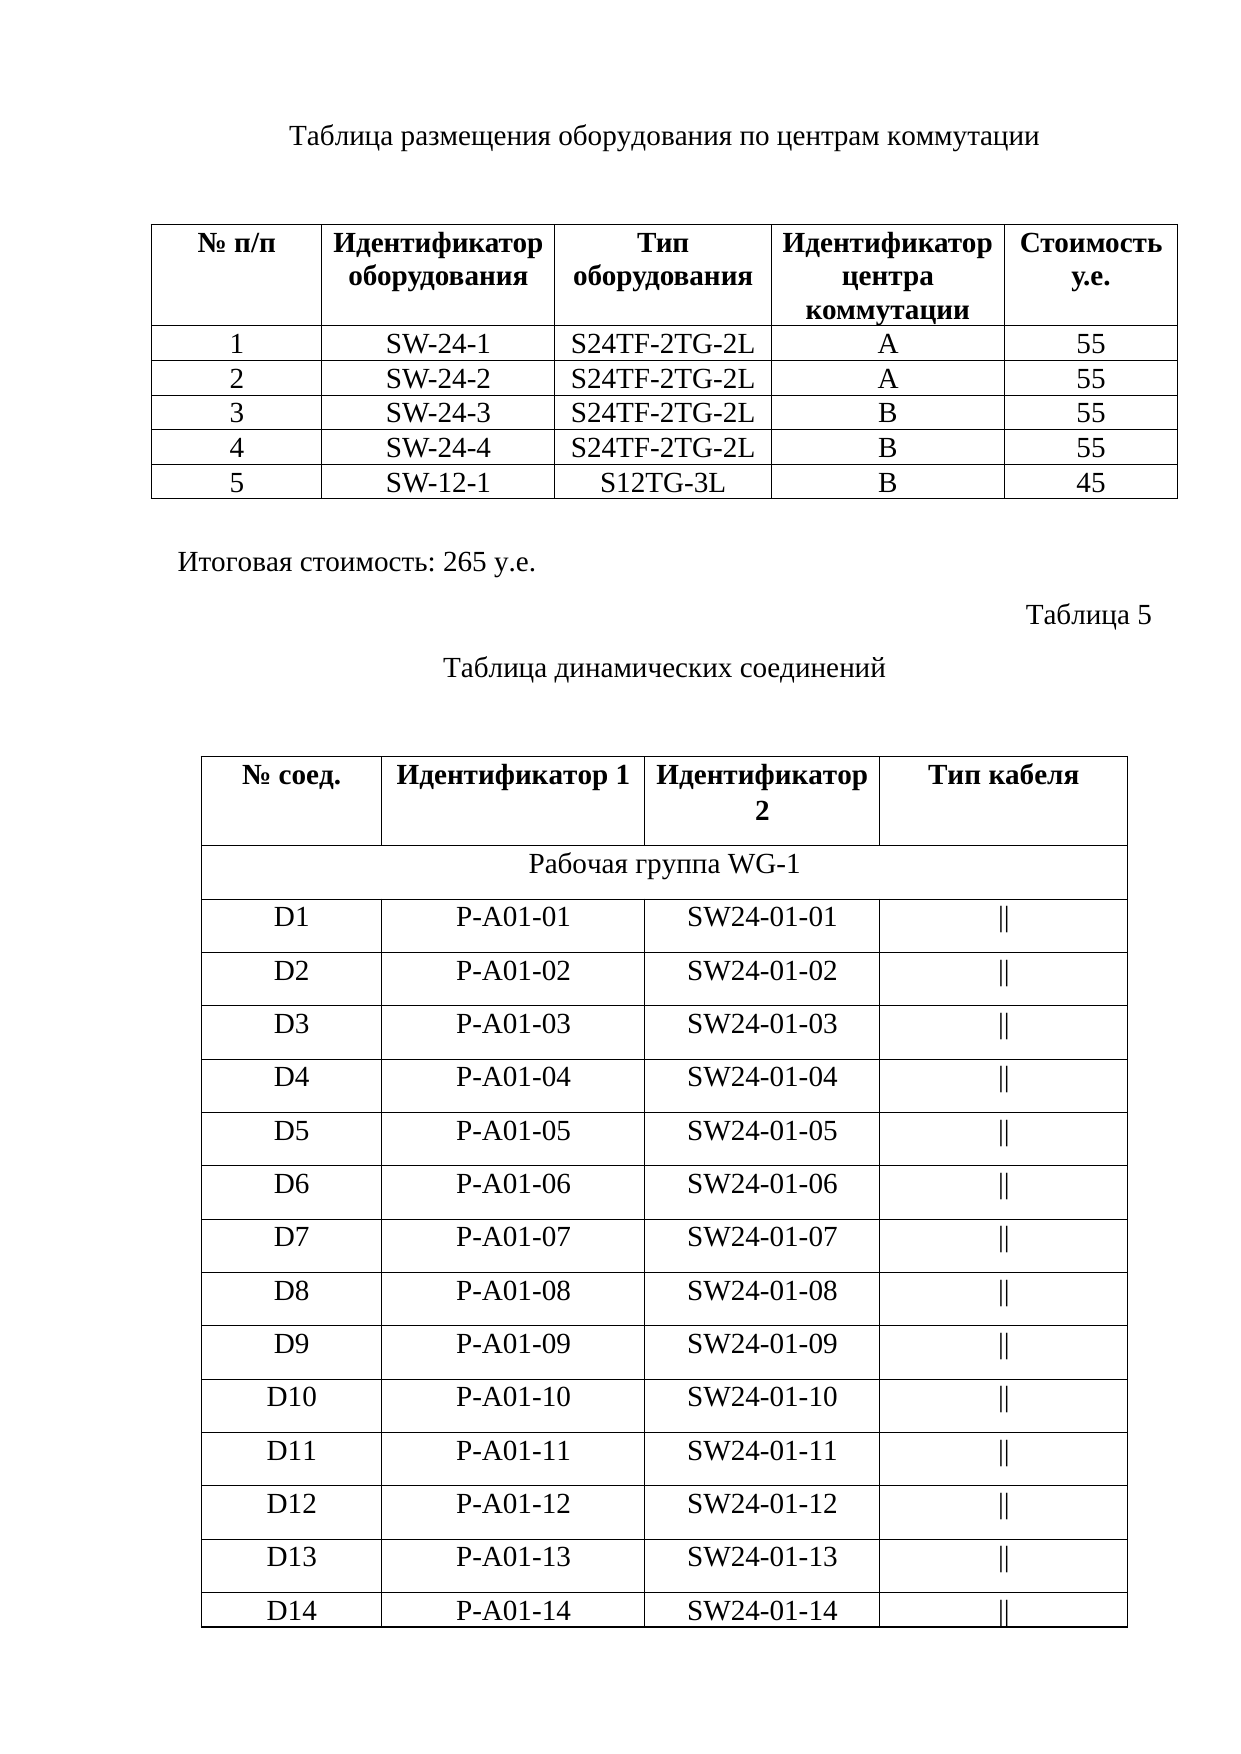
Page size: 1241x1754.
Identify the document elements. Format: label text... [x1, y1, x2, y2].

table_cell SW24-01-01 [645, 900, 879, 952]
table_cell 55 [1005, 326, 1177, 360]
table_cell || [880, 1060, 1127, 1112]
table_header Идентификатор центра коммутации [772, 225, 1004, 325]
table_cell 5 [152, 465, 321, 498]
table_cell S24TF-2TG-2L [555, 396, 771, 429]
table_cell || [880, 1433, 1127, 1485]
table_cell SW-24-4 [322, 430, 554, 464]
table_cell D6 [202, 1166, 381, 1218]
table_cell D14 [202, 1593, 381, 1626]
table_cell SW24-01-02 [645, 953, 879, 1005]
table_cell P-A01-13 [382, 1540, 644, 1592]
table_cell || [880, 1166, 1127, 1218]
table_header Стоимость у.е. [1005, 225, 1177, 325]
table_cell P-A01-02 [382, 953, 644, 1005]
table_cell B [772, 396, 1004, 429]
table_cell D4 [202, 1060, 381, 1112]
table_cell B [772, 465, 1004, 498]
table_cell SW24-01-13 [645, 1540, 879, 1592]
table_cell || [880, 900, 1127, 952]
table_cell 55 [1005, 361, 1177, 394]
text Таблица размещения оборудования по центрам коммутации [177, 118, 1152, 152]
table_cell || [880, 953, 1127, 1005]
table_cell P-A01-05 [382, 1113, 644, 1165]
table_cell SW24-01-11 [645, 1433, 879, 1485]
table_cell S12TG-3L [555, 465, 771, 498]
table_cell P-A01-07 [382, 1220, 644, 1272]
text Таблица 5 [177, 597, 1152, 631]
table_cell 2 [152, 361, 321, 394]
table_cell SW24-01-14 [645, 1593, 879, 1626]
table_cell SW24-01-04 [645, 1060, 879, 1112]
table_cell SW24-01-06 [645, 1166, 879, 1218]
table_cell D8 [202, 1273, 381, 1325]
table_cell || [880, 1326, 1127, 1378]
table_cell D10 [202, 1380, 381, 1432]
table_header Идентификатор 1 [382, 757, 644, 845]
table_cell D13 [202, 1540, 381, 1592]
table_cell SW24-01-03 [645, 1006, 879, 1058]
table_cell || [880, 1540, 1127, 1592]
table_cell P-A01-10 [382, 1380, 644, 1432]
table_cell D9 [202, 1326, 381, 1378]
table_cell SW24-01-12 [645, 1486, 879, 1538]
table_header Идентификатор 2 [645, 757, 879, 845]
table_cell D11 [202, 1433, 381, 1485]
table_cell P-A01-08 [382, 1273, 644, 1325]
table_cell || [880, 1486, 1127, 1538]
table_cell 55 [1005, 430, 1177, 464]
table_header Тип кабеля [880, 757, 1127, 845]
table_cell SW-24-3 [322, 396, 554, 429]
table_cell || [880, 1006, 1127, 1058]
table_cell 4 [152, 430, 321, 464]
table_cell 1 [152, 326, 321, 360]
table_cell D3 [202, 1006, 381, 1058]
table_cell || [880, 1113, 1127, 1165]
table_header Тип оборудования [555, 225, 771, 325]
table_cell D2 [202, 953, 381, 1005]
text Таблица динамических соединений [177, 650, 1152, 684]
table_cell 55 [1005, 396, 1177, 429]
table_cell D12 [202, 1486, 381, 1538]
table_cell A [772, 361, 1004, 394]
table_cell D1 [202, 900, 381, 952]
table_cell P-A01-04 [382, 1060, 644, 1112]
table_cell S24TF-2TG-2L [555, 430, 771, 464]
table_header Идентификатор оборудования [322, 225, 554, 325]
table_cell SW-12-1 [322, 465, 554, 498]
table_cell P-A01-03 [382, 1006, 644, 1058]
table_cell P-A01-01 [382, 900, 644, 952]
table_cell S24TF-2TG-2L [555, 326, 771, 360]
table_cell || [880, 1593, 1127, 1626]
table_cell || [880, 1273, 1127, 1325]
table_cell 45 [1005, 465, 1177, 498]
table_cell SW24-01-05 [645, 1113, 879, 1165]
table_header № п/п [152, 225, 321, 325]
table_cell || [880, 1220, 1127, 1272]
table_cell D7 [202, 1220, 381, 1272]
table_cell P-A01-06 [382, 1166, 644, 1218]
table_cell P-A01-09 [382, 1326, 644, 1378]
table_cell SW24-01-08 [645, 1273, 879, 1325]
table_cell P-A01-11 [382, 1433, 644, 1485]
table_header № соед. [202, 757, 381, 845]
table_cell 3 [152, 396, 321, 429]
table_cell SW24-01-09 [645, 1326, 879, 1378]
table_cell Рабочая группа WG-1 [202, 846, 1127, 898]
table_cell A [772, 326, 1004, 360]
table_cell SW24-01-07 [645, 1220, 879, 1272]
table_cell B [772, 430, 1004, 464]
table_cell D5 [202, 1113, 381, 1165]
table_cell SW-24-2 [322, 361, 554, 394]
table_cell P-A01-14 [382, 1593, 644, 1626]
table_cell || [880, 1380, 1127, 1432]
table_cell S24TF-2TG-2L [555, 361, 771, 394]
table_cell SW-24-1 [322, 326, 554, 360]
table_cell SW24-01-10 [645, 1380, 879, 1432]
table_cell P-A01-12 [382, 1486, 644, 1538]
text Итоговая стоимость: 265 у.е. [177, 544, 1152, 578]
